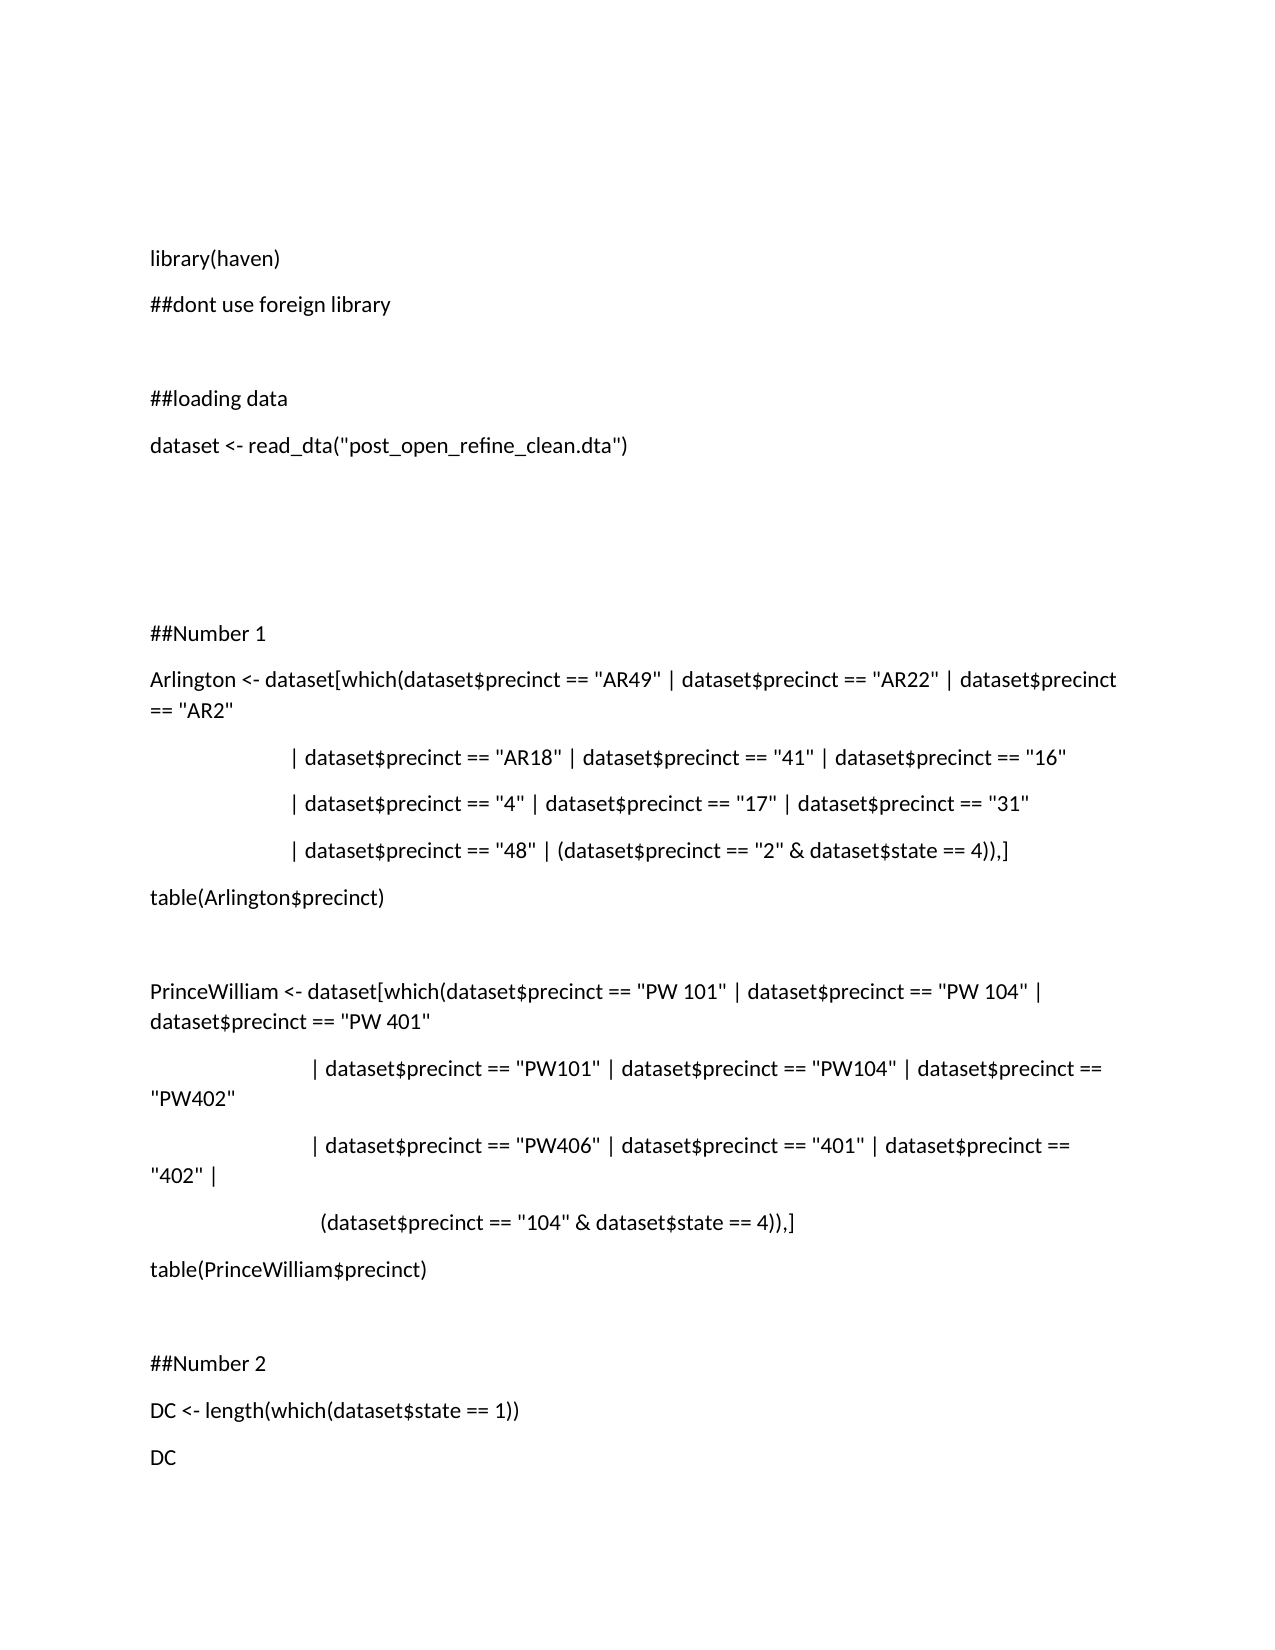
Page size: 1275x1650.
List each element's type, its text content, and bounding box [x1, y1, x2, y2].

text ##Number 1 [150, 619, 1125, 647]
text dataset <- read_dta("post_open_refine_clean.dta") [150, 431, 1125, 459]
text table(PrinceWilliam$precinct) [150, 1255, 1125, 1283]
text | dataset$precinct == "4" | dataset$precinct == "17" | dataset$precinct == "31" [150, 789, 1125, 818]
text (dataset$precinct == "104" & dataset$state == 4)),] [150, 1208, 1125, 1236]
text DC <- length(which(dataset$state == 1)) [150, 1396, 1125, 1424]
text ##Number 2 [150, 1349, 1125, 1377]
text DC [150, 1443, 1125, 1471]
text PrinceWilliam <- dataset[which(dataset$precinct == "PW 101" | dataset$precinct == "PW 104" | dataset$precinct == "PW 401" [150, 977, 1125, 1035]
text | dataset$precinct == "48" | (dataset$precinct == "2" & dataset$state == 4)),] [150, 836, 1125, 864]
text Arlington <- dataset[which(dataset$precinct == "AR49" | dataset$precinct == "AR22" | dataset$precinct == "AR2" [150, 666, 1125, 724]
text table(Arlington$precinct) [150, 883, 1125, 911]
text | dataset$precinct == "AR18" | dataset$precinct == "41" | dataset$precinct == "16" [150, 743, 1125, 771]
text ##dont use foreign library [150, 291, 1125, 319]
text | dataset$precinct == "PW406" | dataset$precinct == "401" | dataset$precinct == "402" | [150, 1131, 1125, 1189]
text ##loading data [150, 384, 1125, 412]
text | dataset$precinct == "PW101" | dataset$precinct == "PW104" | dataset$precinct == "PW402" [150, 1054, 1125, 1112]
text library(haven) [150, 244, 1125, 272]
